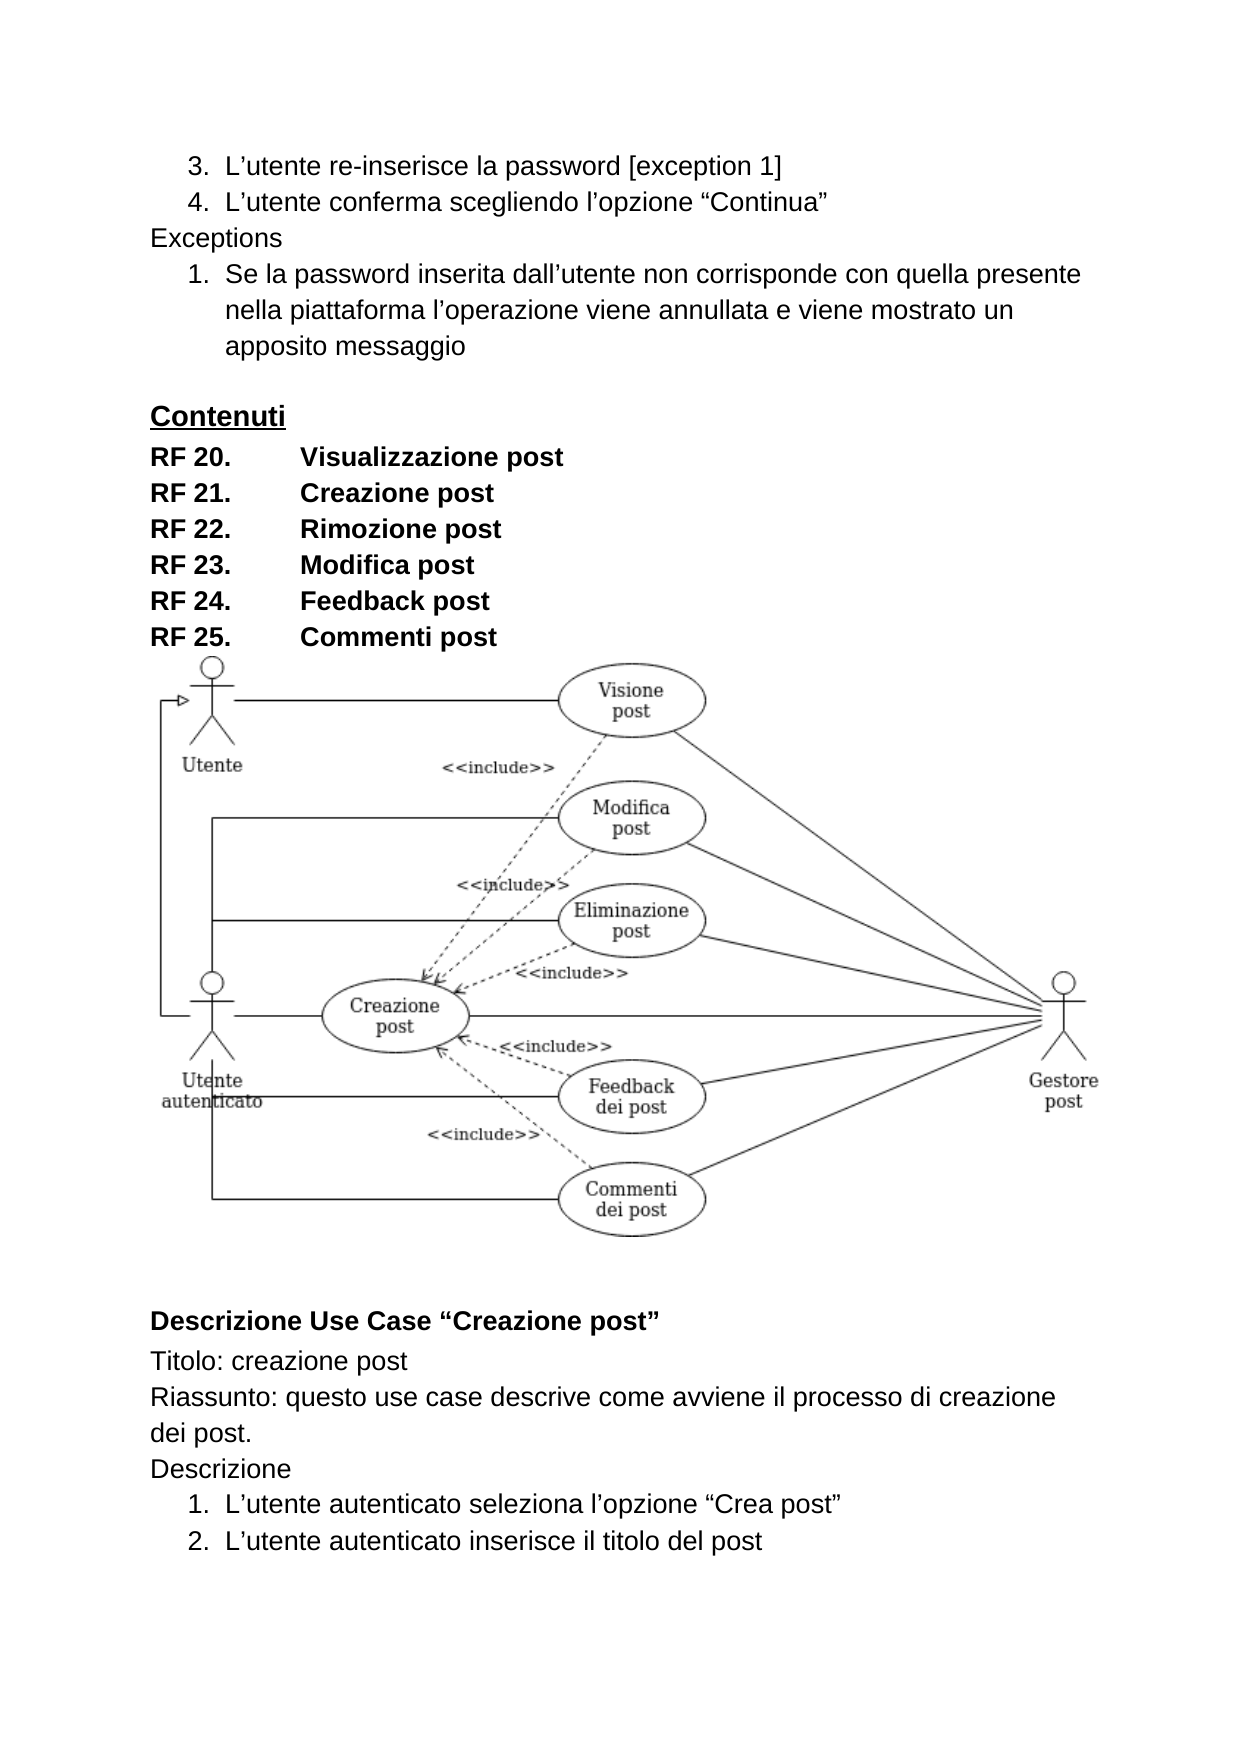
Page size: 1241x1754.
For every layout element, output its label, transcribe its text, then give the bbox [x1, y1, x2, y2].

picture [150, 656, 1100, 1237]
subtitle Descrizione Use Case “Creazione post” [150, 1305, 1090, 1336]
list L’utente conferma scegliendo l’opzione “Continua” [187, 186, 1090, 217]
text Riassunto: questo use case descrive come avviene il processo di creazione dei post. [150, 1381, 1090, 1448]
list L’utente re-inserisce la password [exception 1] [187, 150, 1090, 181]
subtitle Contenuti [150, 399, 1090, 432]
list L’utente autenticato seleziona l’opzione “Crea post” [187, 1488, 1090, 1520]
text RF 22. Rimozione post [150, 513, 1090, 544]
text RF 24. Feedback post [150, 584, 1090, 616]
text Titolo: creazione post [150, 1345, 1090, 1376]
text RF 25. Commenti post [150, 621, 1090, 652]
text Descrizione [150, 1453, 1090, 1484]
text Exceptions [150, 222, 1090, 253]
list L’utente autenticato inserisce il titolo del post [187, 1524, 1090, 1556]
text RF 21. Creazione post [150, 477, 1090, 508]
list Se la password inserita dall’utente non corrisponde con quella presente nella piattaforma l’operazione viene annullata e viene mostrato un apposito messaggio [187, 258, 1090, 361]
text RF 23. Modifica post [150, 549, 1090, 580]
text RF 20. Visualizzazione post [150, 441, 1090, 472]
